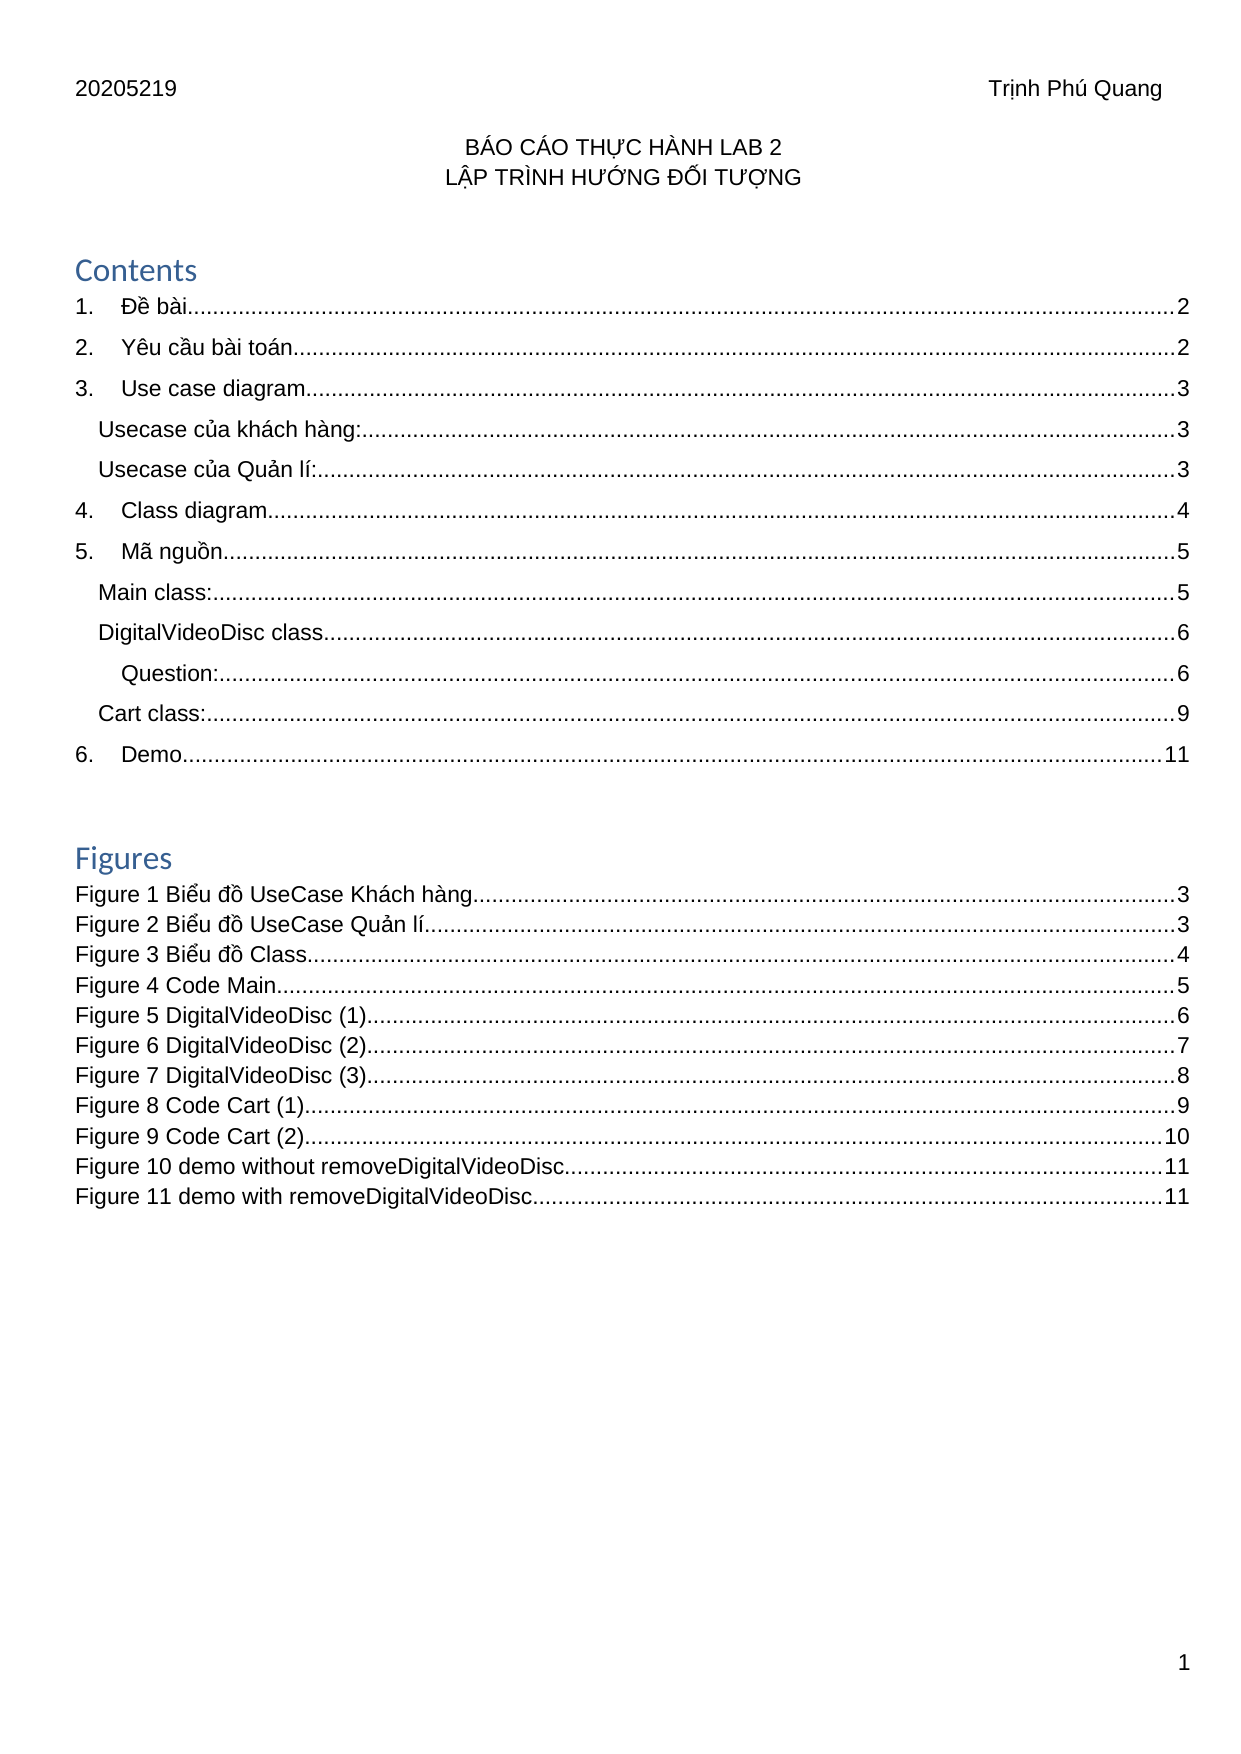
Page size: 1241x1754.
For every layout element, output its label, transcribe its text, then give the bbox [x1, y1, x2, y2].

text Figure 9 Code Cart (2) 10 [75, 1123, 1190, 1149]
text Figure 2 Biểu đồ UseCase Quản lí 3 [75, 911, 1190, 938]
text Figure 7 DigitalVideoDisc (3) 8 [75, 1062, 1190, 1089]
text Figure 8 Code Cart (1) 9 [75, 1092, 1190, 1119]
text Figure 4 Code Main 5 [75, 972, 1190, 998]
text Figure 11 demo with removeDigitalVideoDisc 11 [75, 1183, 1190, 1209]
text BÁO CÁO THỰC HÀNH LAB 2 [75, 133, 1172, 160]
text LẬP TRÌNH HƯỚNG ĐỐI TƯỢNG [75, 164, 1172, 190]
text Figure 6 DigitalVideoDisc (2) 7 [75, 1032, 1190, 1058]
text Figure 1 Biểu đồ UseCase Khách hàng 3 [75, 881, 1190, 907]
text Figure 5 DigitalVideoDisc (1) 6 [75, 1002, 1190, 1028]
text Figure 10 demo without removeDigitalVideoDisc 11 [75, 1153, 1190, 1179]
text Figure 3 Biểu đồ Class 4 [75, 941, 1190, 968]
subtitle Figures [75, 837, 1190, 878]
